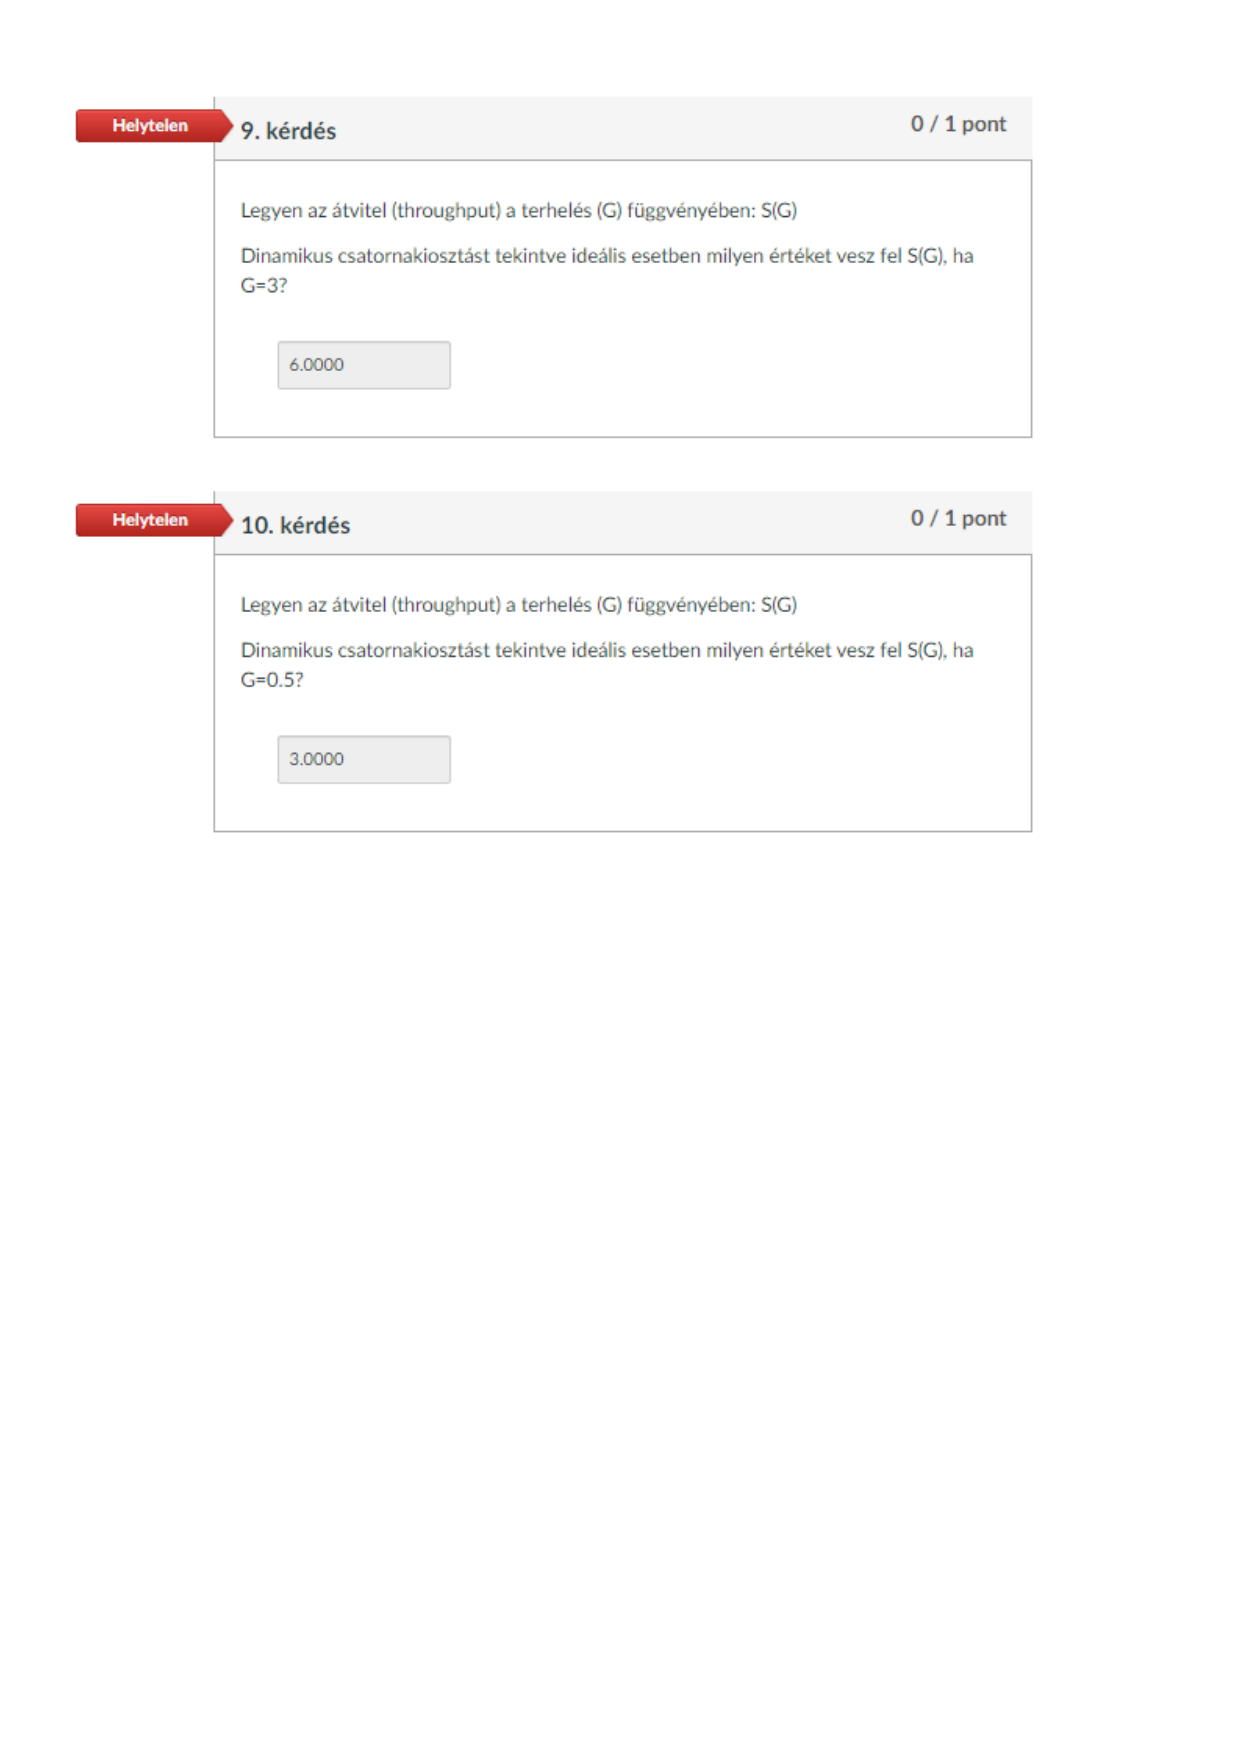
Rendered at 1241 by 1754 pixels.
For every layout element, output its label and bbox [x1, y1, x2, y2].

picture [59, 59, 1053, 853]
